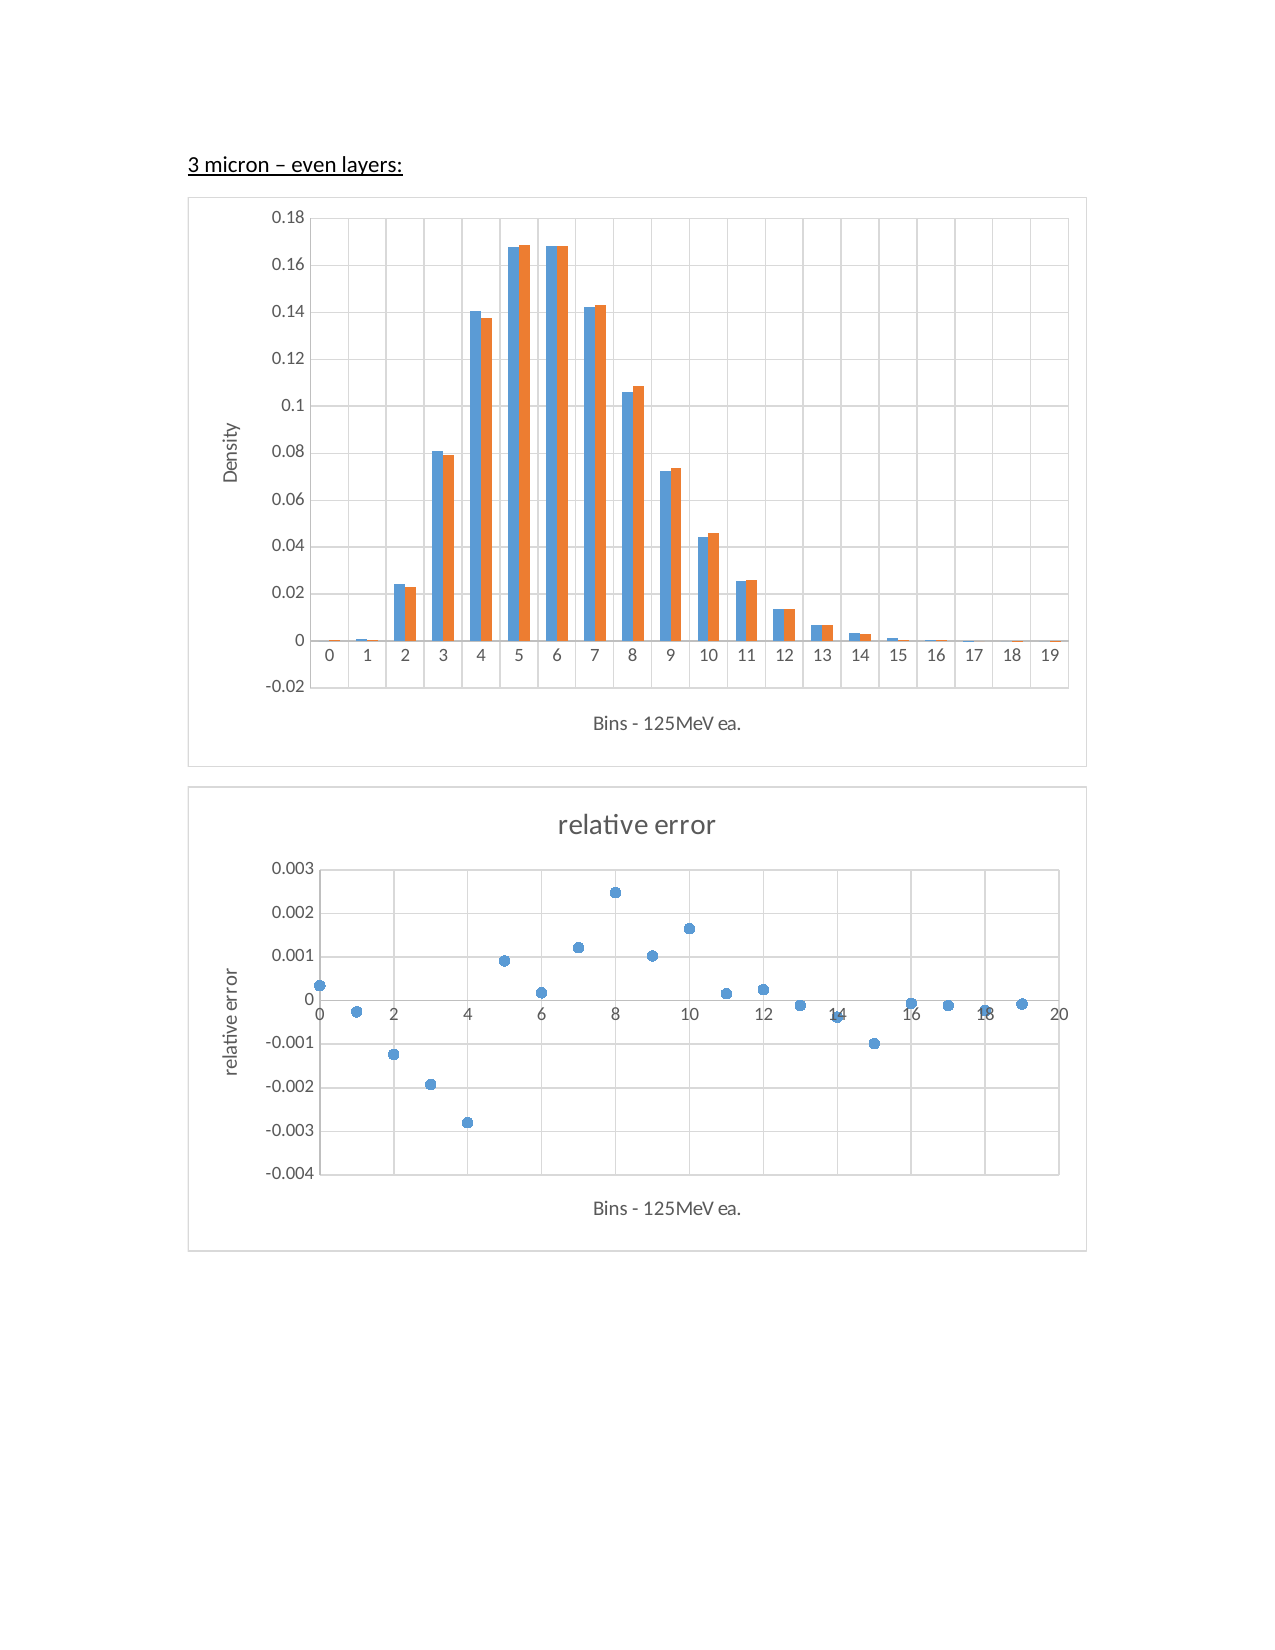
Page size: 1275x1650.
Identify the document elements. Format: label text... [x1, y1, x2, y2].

text 3 micron – even layers: [187, 150, 1087, 178]
